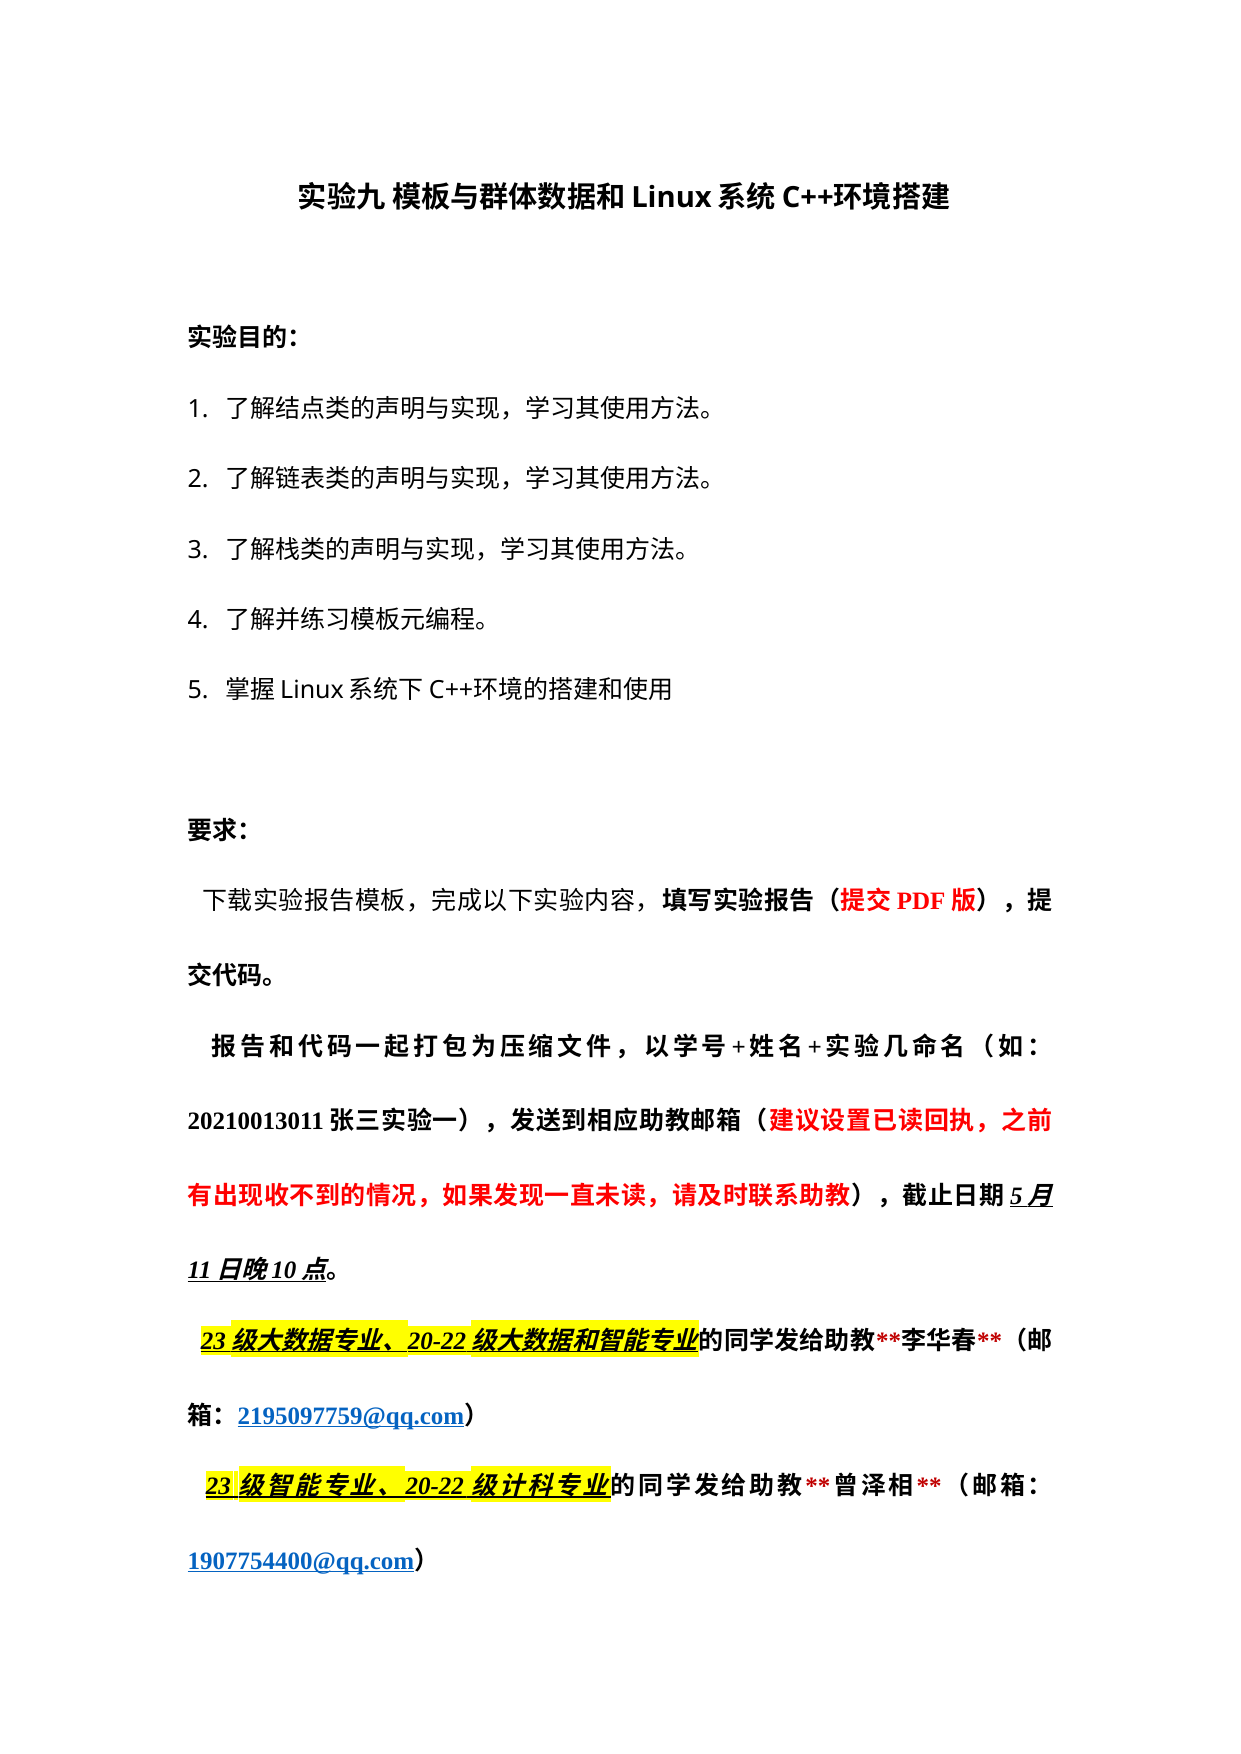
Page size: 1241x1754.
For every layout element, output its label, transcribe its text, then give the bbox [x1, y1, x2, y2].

text 23级智能专业、20-22级计科专业的同学发给助教**曾泽相**（邮箱：1907754400@qq.com） [187, 1451, 1053, 1591]
list 掌握Linux系统下C++环境的搭建和使用 [187, 656, 1053, 721]
text 报告和代码一起打包为压缩文件，以学号+姓名+实验几命名（如：20210013011张三实验一），发送到相应助教邮箱（建议设置已读回执，之前有出现收不到的情况，如果发现一直未读，请及时联系助教），截止日期5月11日晚10点。 [187, 1012, 1053, 1301]
text 要求： [187, 796, 1053, 861]
text 23级大数据专业、20-22级大数据和智能专业的同学发给助教**李华春**（邮箱：2195097759@qq.com） [187, 1306, 1053, 1446]
list 了解结点类的声明与实现，学习其使用方法。 [187, 374, 1053, 439]
list 了解链表类的声明与实现，学习其使用方法。 [187, 444, 1053, 509]
text 实验目的： [187, 303, 1053, 368]
text 实验九 模板与群体数据和Linux系统C++环境搭建 [187, 162, 1053, 227]
list 了解并练习模板元编程。 [187, 585, 1053, 650]
text 下载实验报告模板，完成以下实验内容，填写实验报告（提交PDF版），提交代码。 [187, 866, 1053, 1006]
list 了解栈类的声明与实现，学习其使用方法。 [187, 515, 1053, 580]
